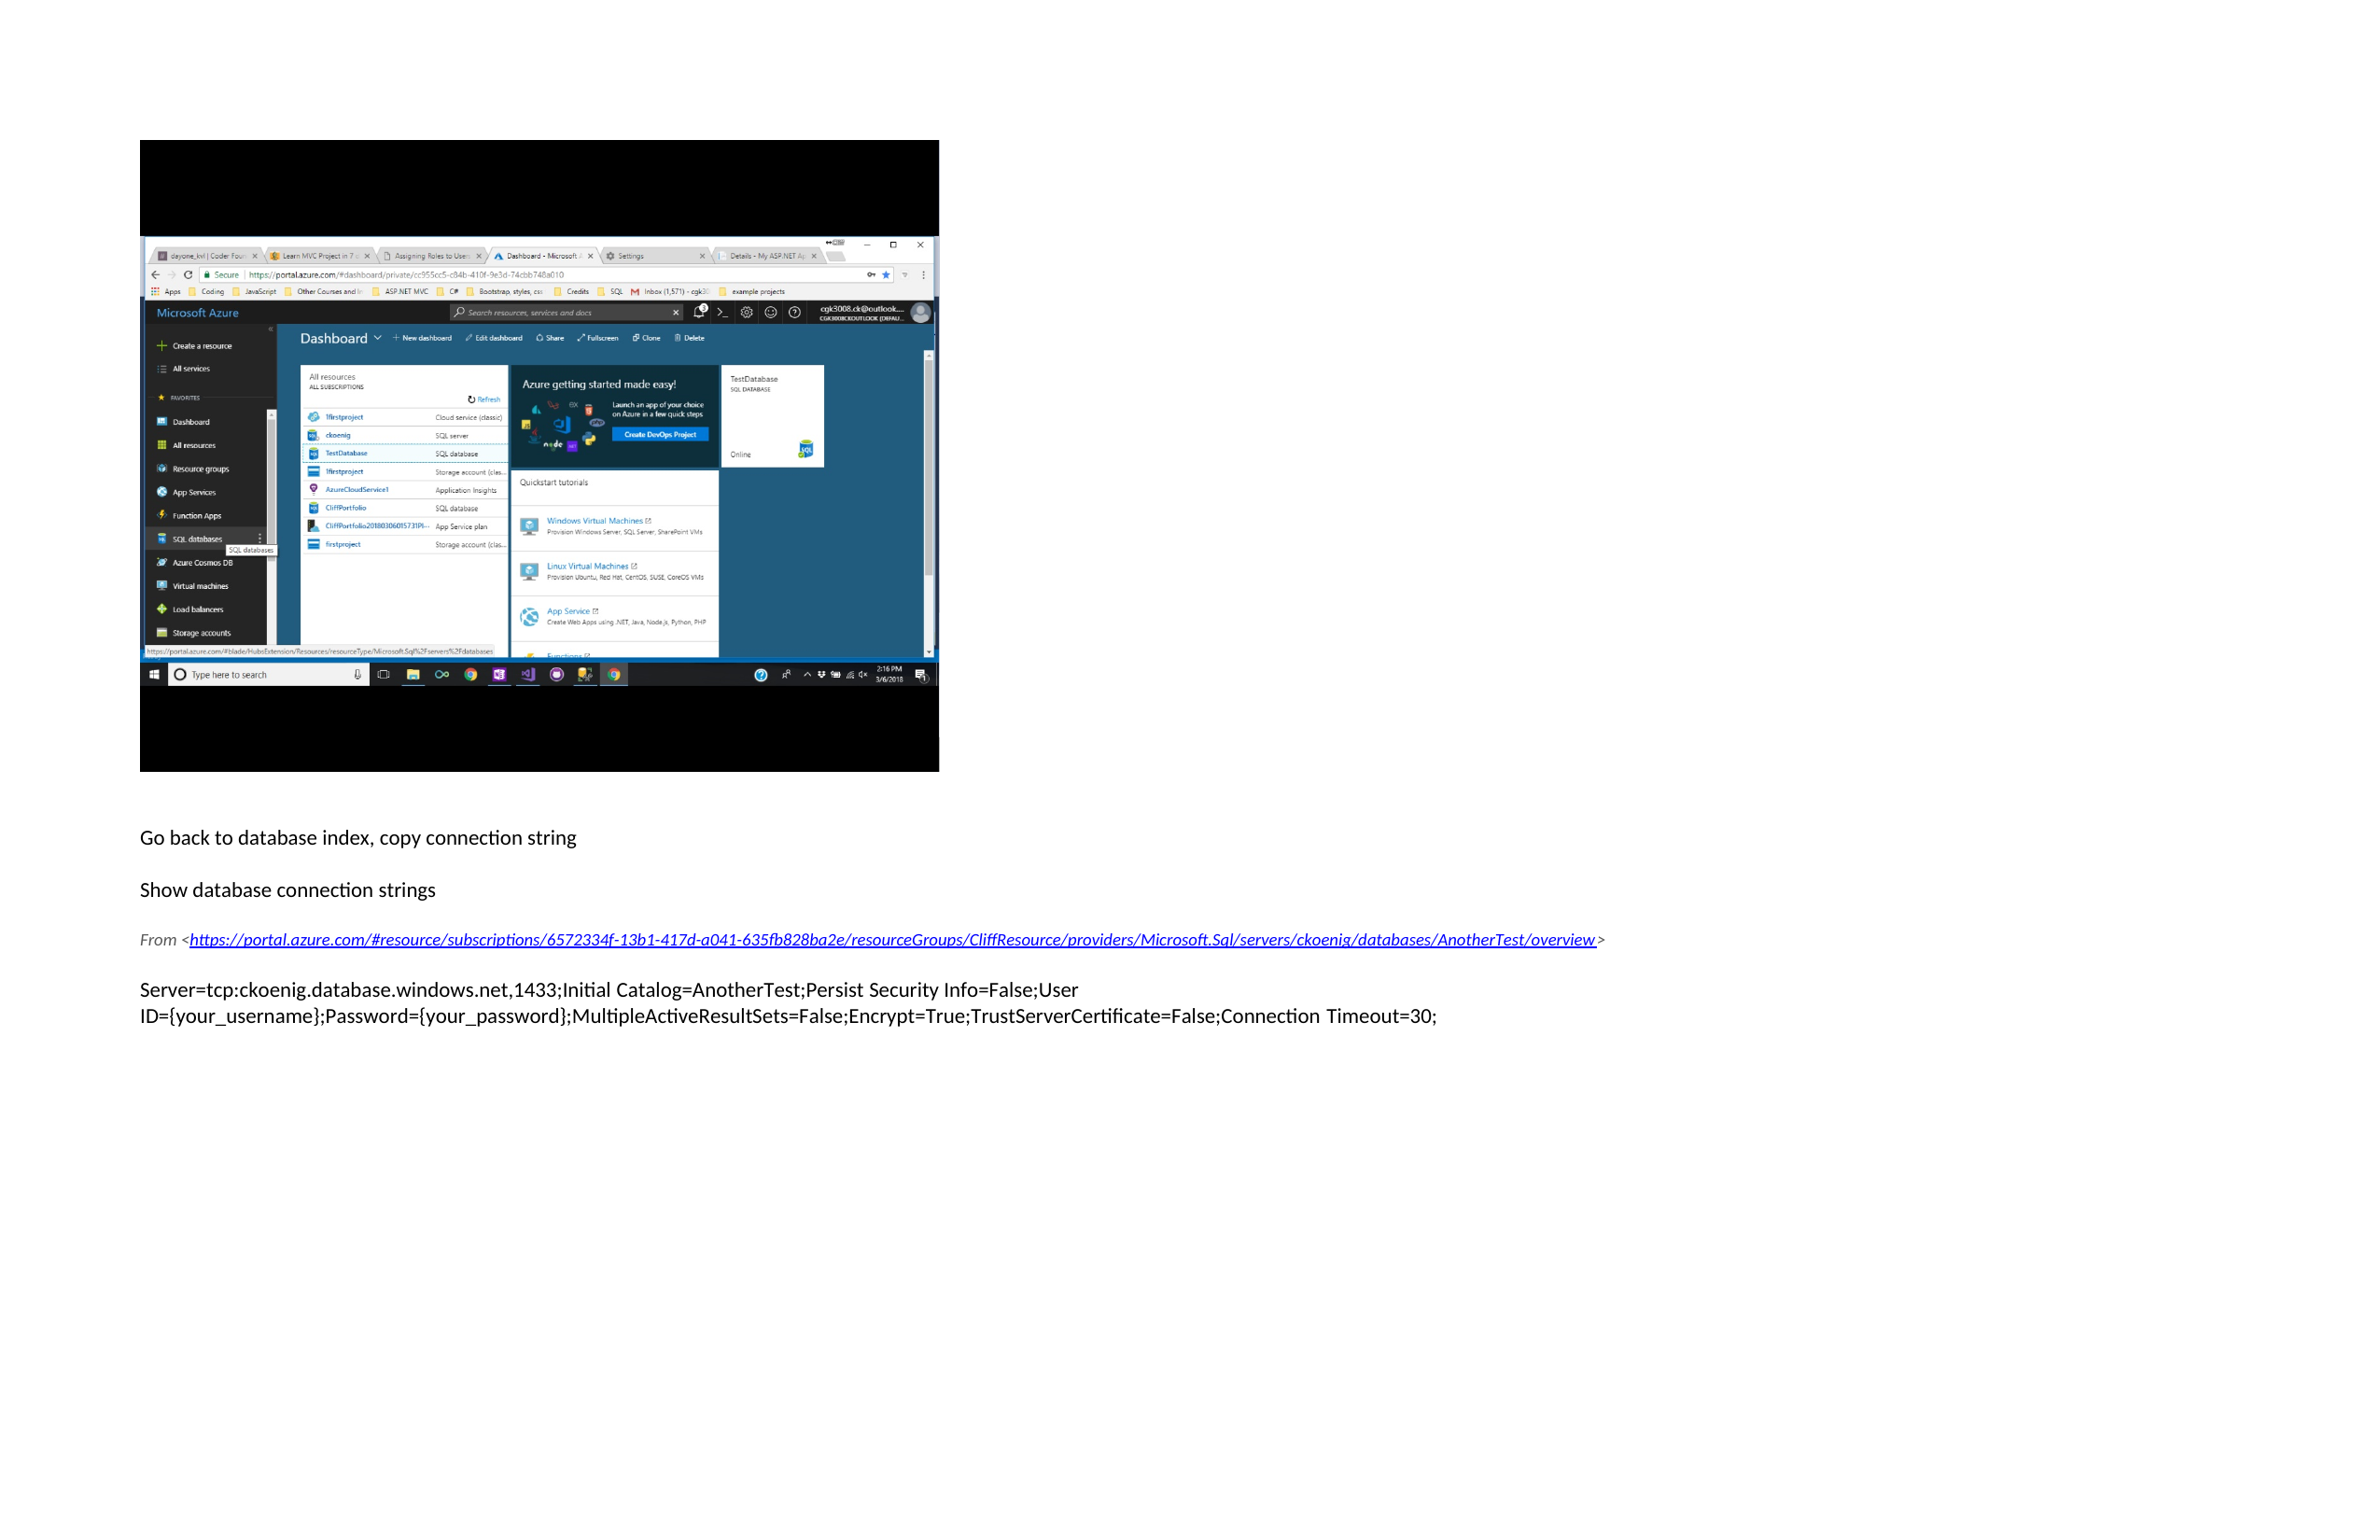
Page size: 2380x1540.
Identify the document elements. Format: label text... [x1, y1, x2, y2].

text Show database connection strings [140, 876, 2240, 903]
text Server=tcp:ckoenig.database.windows.net,1433;Initial Catalog=AnotherTest;Persist Security Info=False;User ID={your_username};Password={your_password};MultipleActiveResultSets=False;Encrypt=True;TrustServerCertificate=False;Connection Timeout=30; [140, 976, 2240, 1029]
text From <https://portal.azure.com/#resource/subscriptions/6572334f-13b1-417d-a041-635fb828ba2e/resourceGroups/CliffResource/providers/Microsoft.Sql/servers/ckoenig/databases/AnotherTest/overview> [140, 929, 2240, 950]
picture [140, 140, 940, 772]
text Go back to database index, copy connection string [140, 824, 2240, 850]
